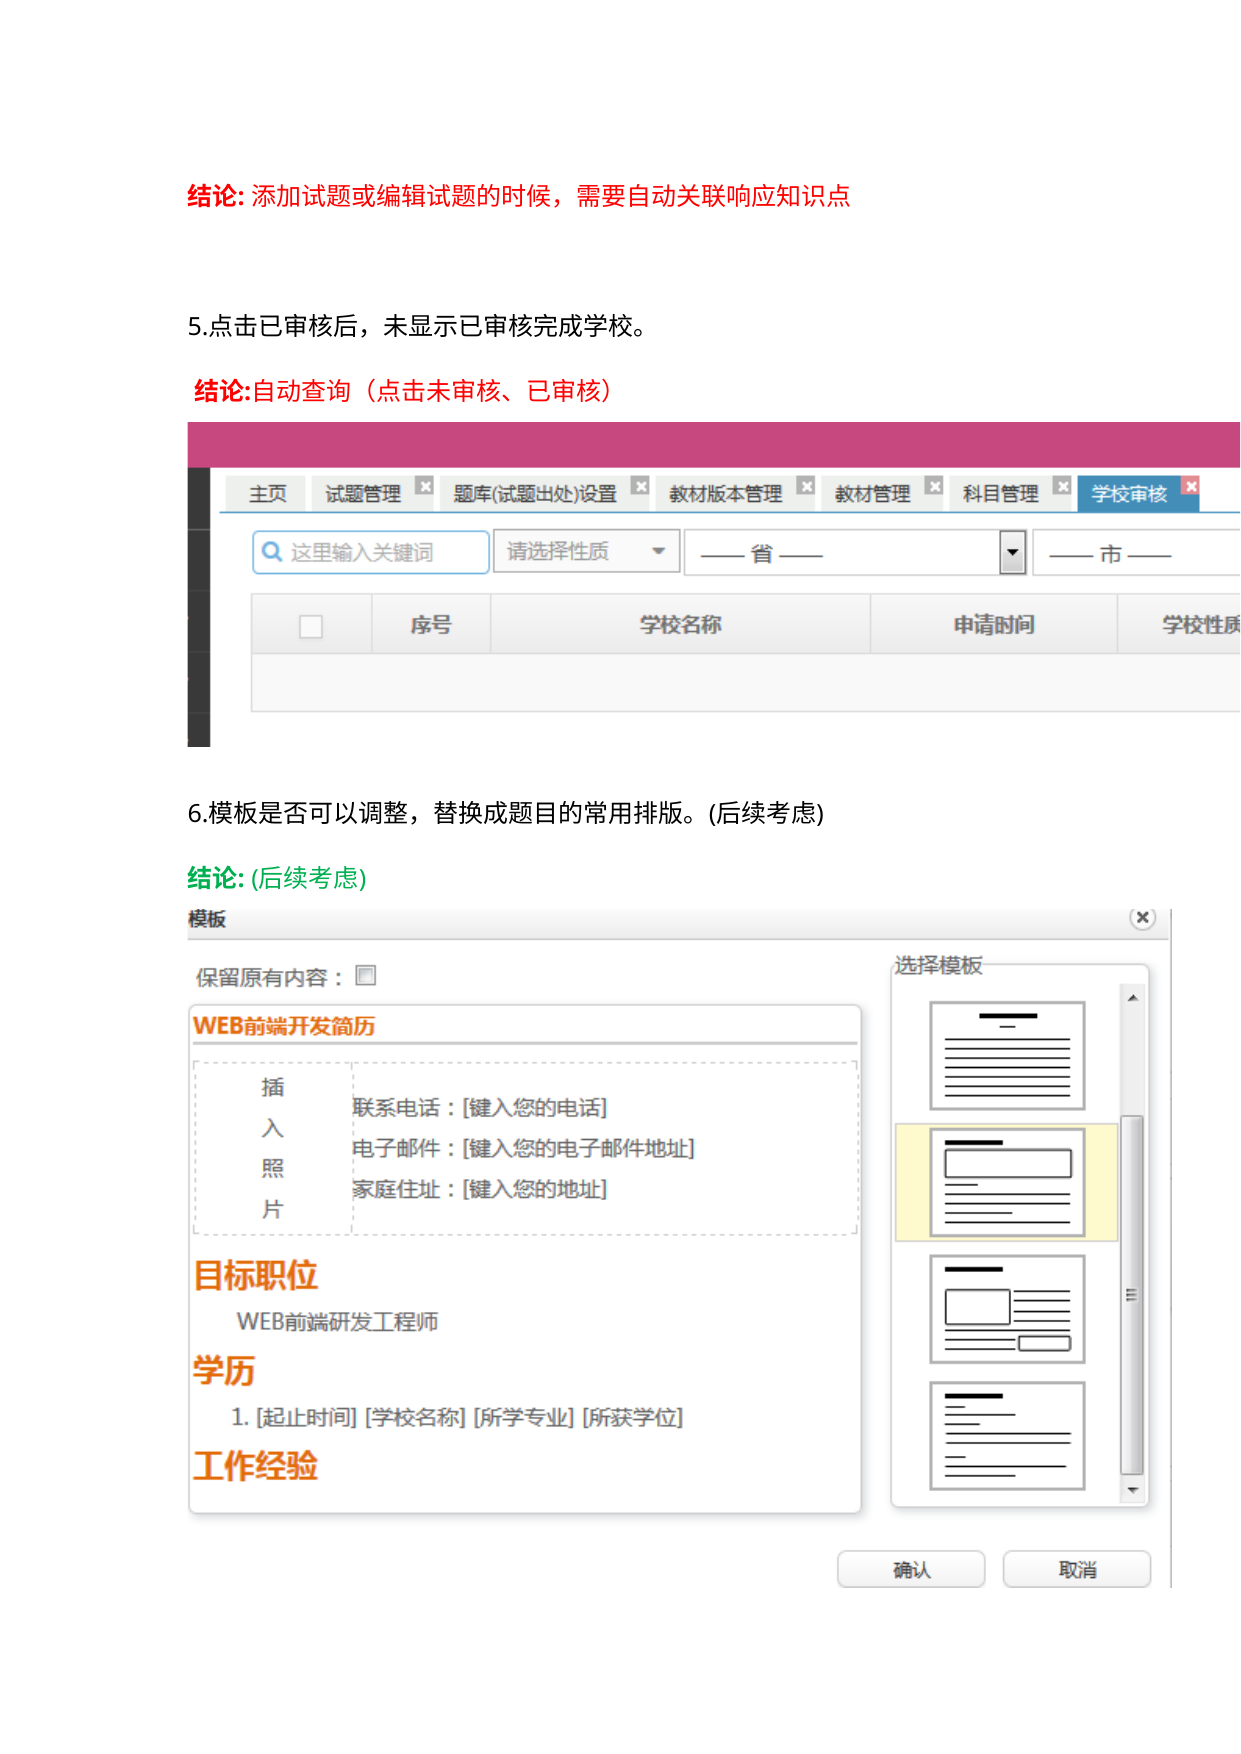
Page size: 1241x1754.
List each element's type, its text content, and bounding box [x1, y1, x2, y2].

picture [187, 422, 1241, 747]
text 5.点击已审核后，未显示已审核完成学校。 [187, 292, 1053, 357]
text 6.模板是否可以调整，替换成题目的常用排版。(后续考虑) [187, 779, 1053, 844]
picture [187, 909, 1172, 1588]
text 结论:自动查询（点击未审核、已审核） [187, 357, 1053, 422]
text 结论: 添加试题或编辑试题的时候，需要自动关联响应知识点 [187, 162, 1053, 227]
text 结论: (后续考虑) [187, 844, 1053, 909]
